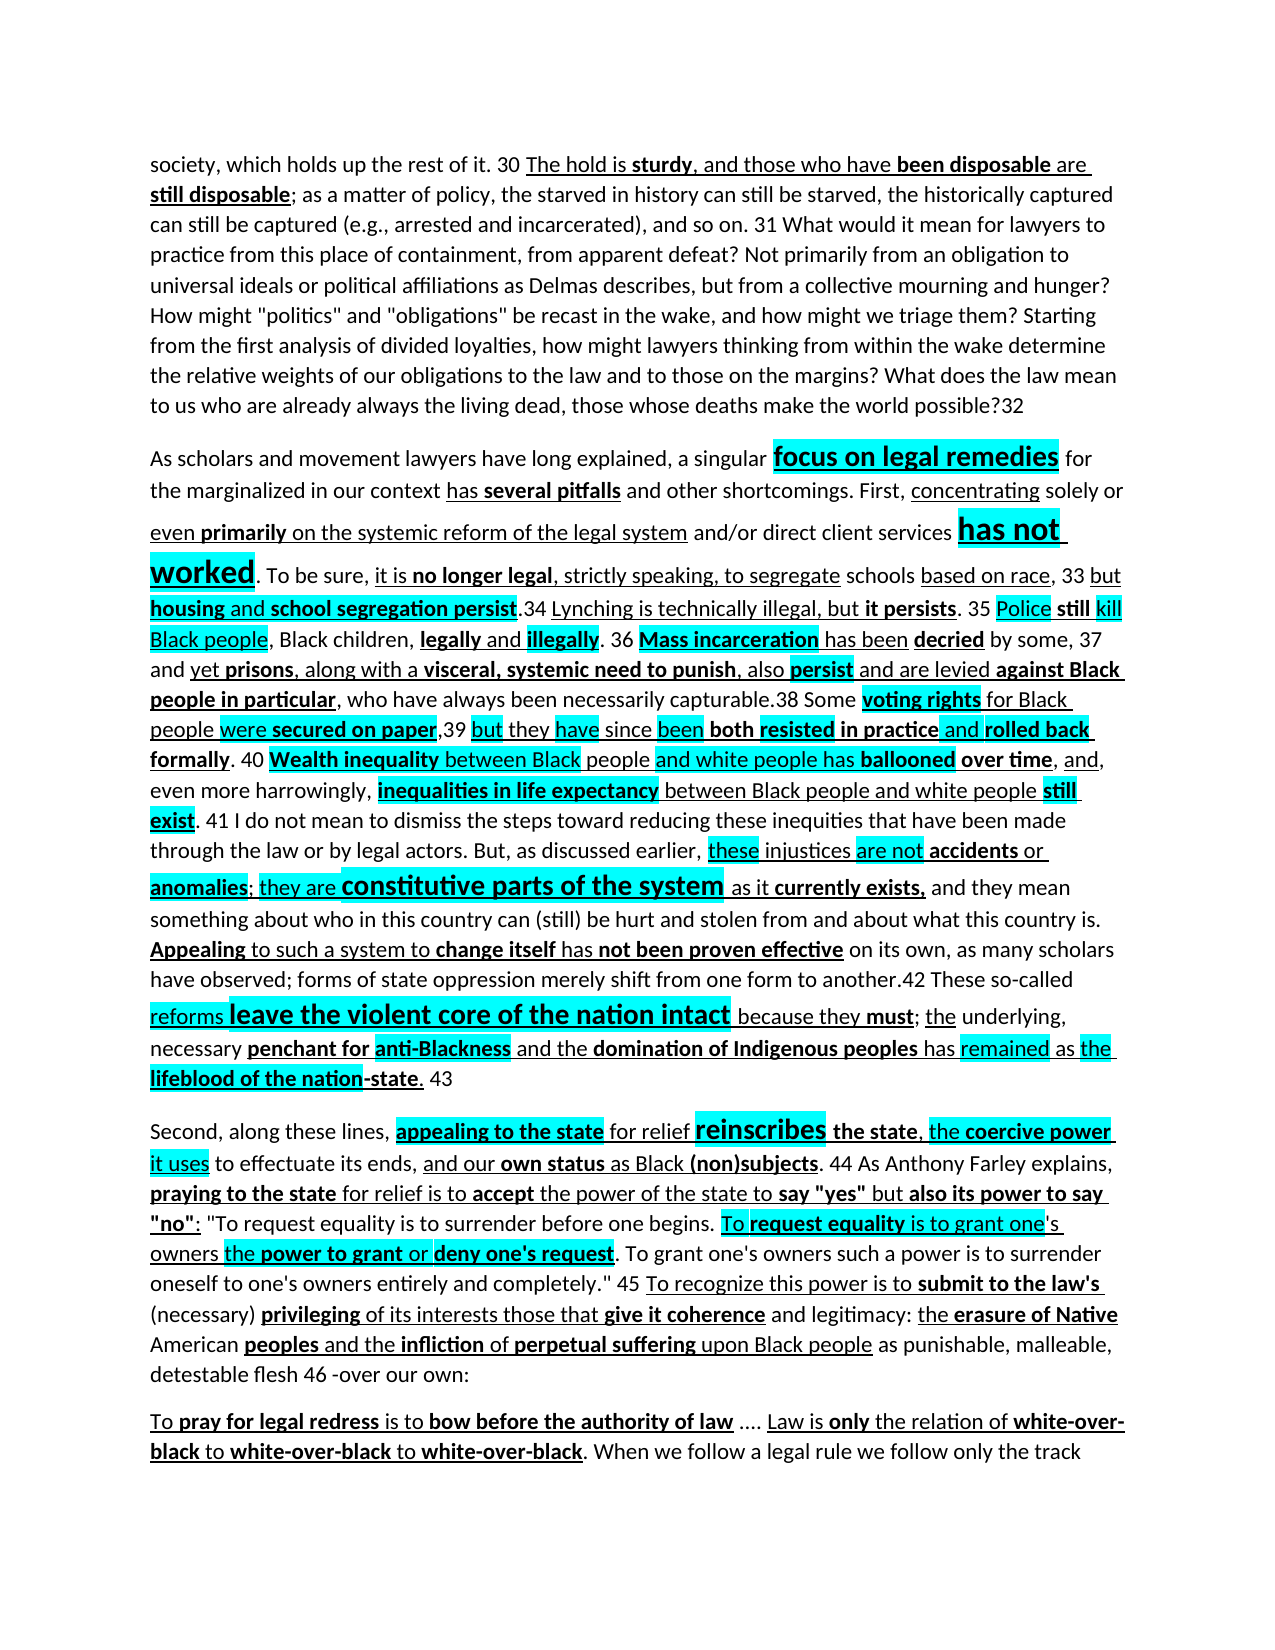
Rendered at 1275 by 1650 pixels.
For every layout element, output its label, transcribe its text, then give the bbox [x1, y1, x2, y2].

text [150, 1407, 1125, 1465]
text As scholars and movement lawyers have long explained, a singular focus on legal remedies for the marginalized in our context has several pitfalls and other shortcomings. First, concentrating solely or even primarily on the systemic reform of the legal system and/or direct client services has not worked. To be sure, it is no longer legal, strictly speaking, to segregate schools based on race, 33 but housing and school segregation persist.34 Lynching is technically illegal, but it persists. 35 Police still kill Black people, Black children, legally and illegally. 36 Mass incarceration has been decried by some, 37 and yet prisons, along with a visceral, systemic need to punish, also persist and are levied against Black people in particular, who have always been necessarily capturable.38 Some voting rights for Black people were secured on paper,39 but they have since been both resisted in practice and rolled back formally. 40 Wealth inequality between Black people and white people has ballooned over time, and, even more harrowingly, inequalities in life expectancy between Black people and white people still exist. 41 I do not mean to dismiss the steps toward reducing these inequities that have been made through the law or by legal actors. But, as discussed earlier, these injustices are not accidents or anomalies; they are constitutive parts of the system as it currently exists, and they mean something about who in this country can (still) be hurt and stolen from and about what this country is. Appealing to such a system to change itself has not been proven effective on its own, as many scholars have observed; forms of state oppression merely shift from one form to another.42 These so-called reforms leave the violent core of the nation intact because they must; the underlying, necessary penchant for anti-Blackness and the domination of Indigenous peoples has remained as the lifeblood of the nation-state. 43 [150, 438, 1125, 1092]
text Second, along these lines, appealing to the state for relief reinscribes the state, the coercive power it uses to effectuate its ends, and our own status as Black (non)subjects. 44 As Anthony Farley explains, praying to the state for relief is to accept the power of the state to say "yes" but also its power to say "no": "To request equality is to surrender before one begins. To request equality is to grant one's owners the power to grant or deny one's request. To grant one's owners such a power is to surrender oneself to one's owners entirely and completely." 45 To recognize this power is to submit to the law's (necessary) privileging of its interests those that give it coherence and legitimacy: the erasure of Native American peoples and the infliction of perpetual suffering upon Black people as punishable, malleable, detestable flesh 46 -over our own: [150, 1111, 1125, 1388]
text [150, 150, 1125, 420]
